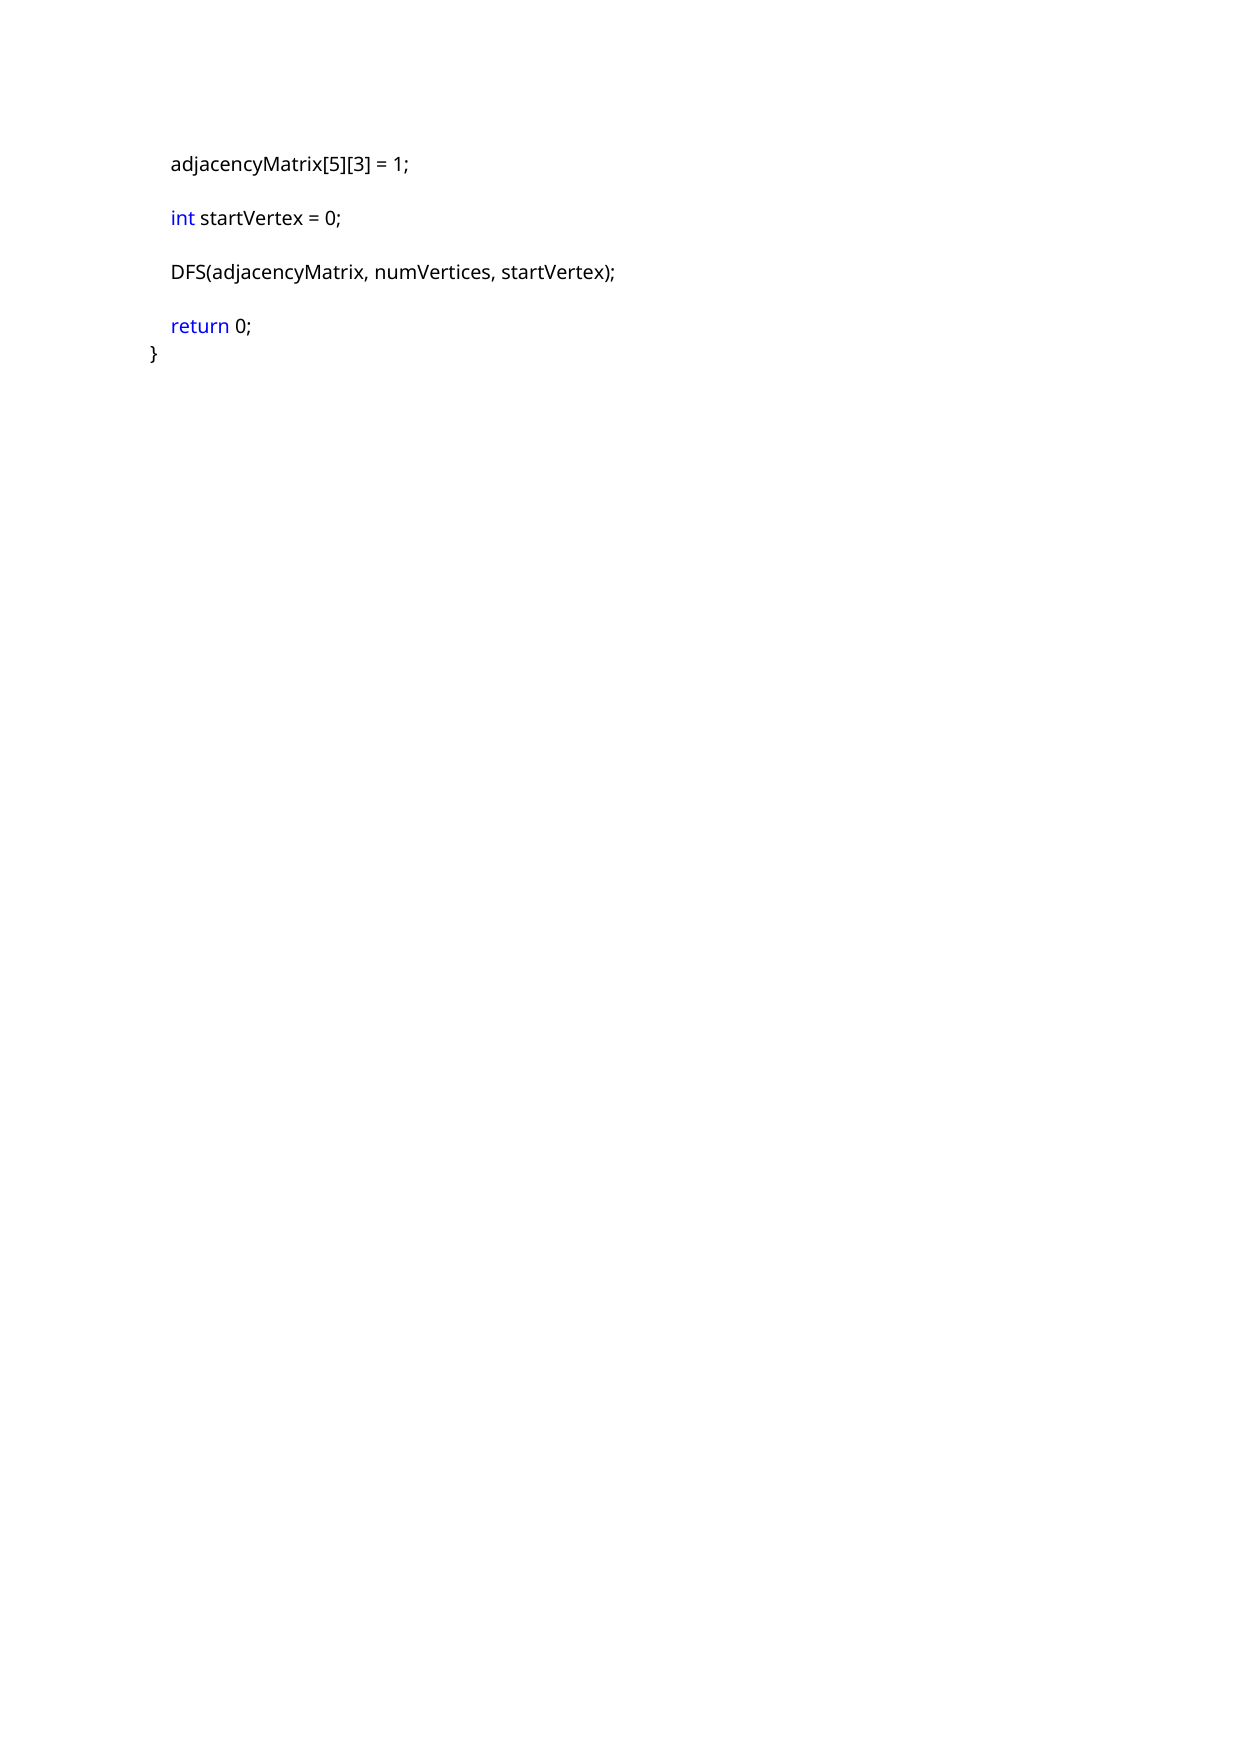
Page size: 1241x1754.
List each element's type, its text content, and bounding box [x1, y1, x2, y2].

text return 0; [150, 312, 1090, 339]
text DFS(adjacencyMatrix, numVertices, startVertex); [150, 258, 1090, 285]
text } [150, 339, 1090, 366]
text adjacencyMatrix[5][3] = 1; [150, 150, 1090, 177]
text int startVertex = 0; [150, 204, 1090, 231]
